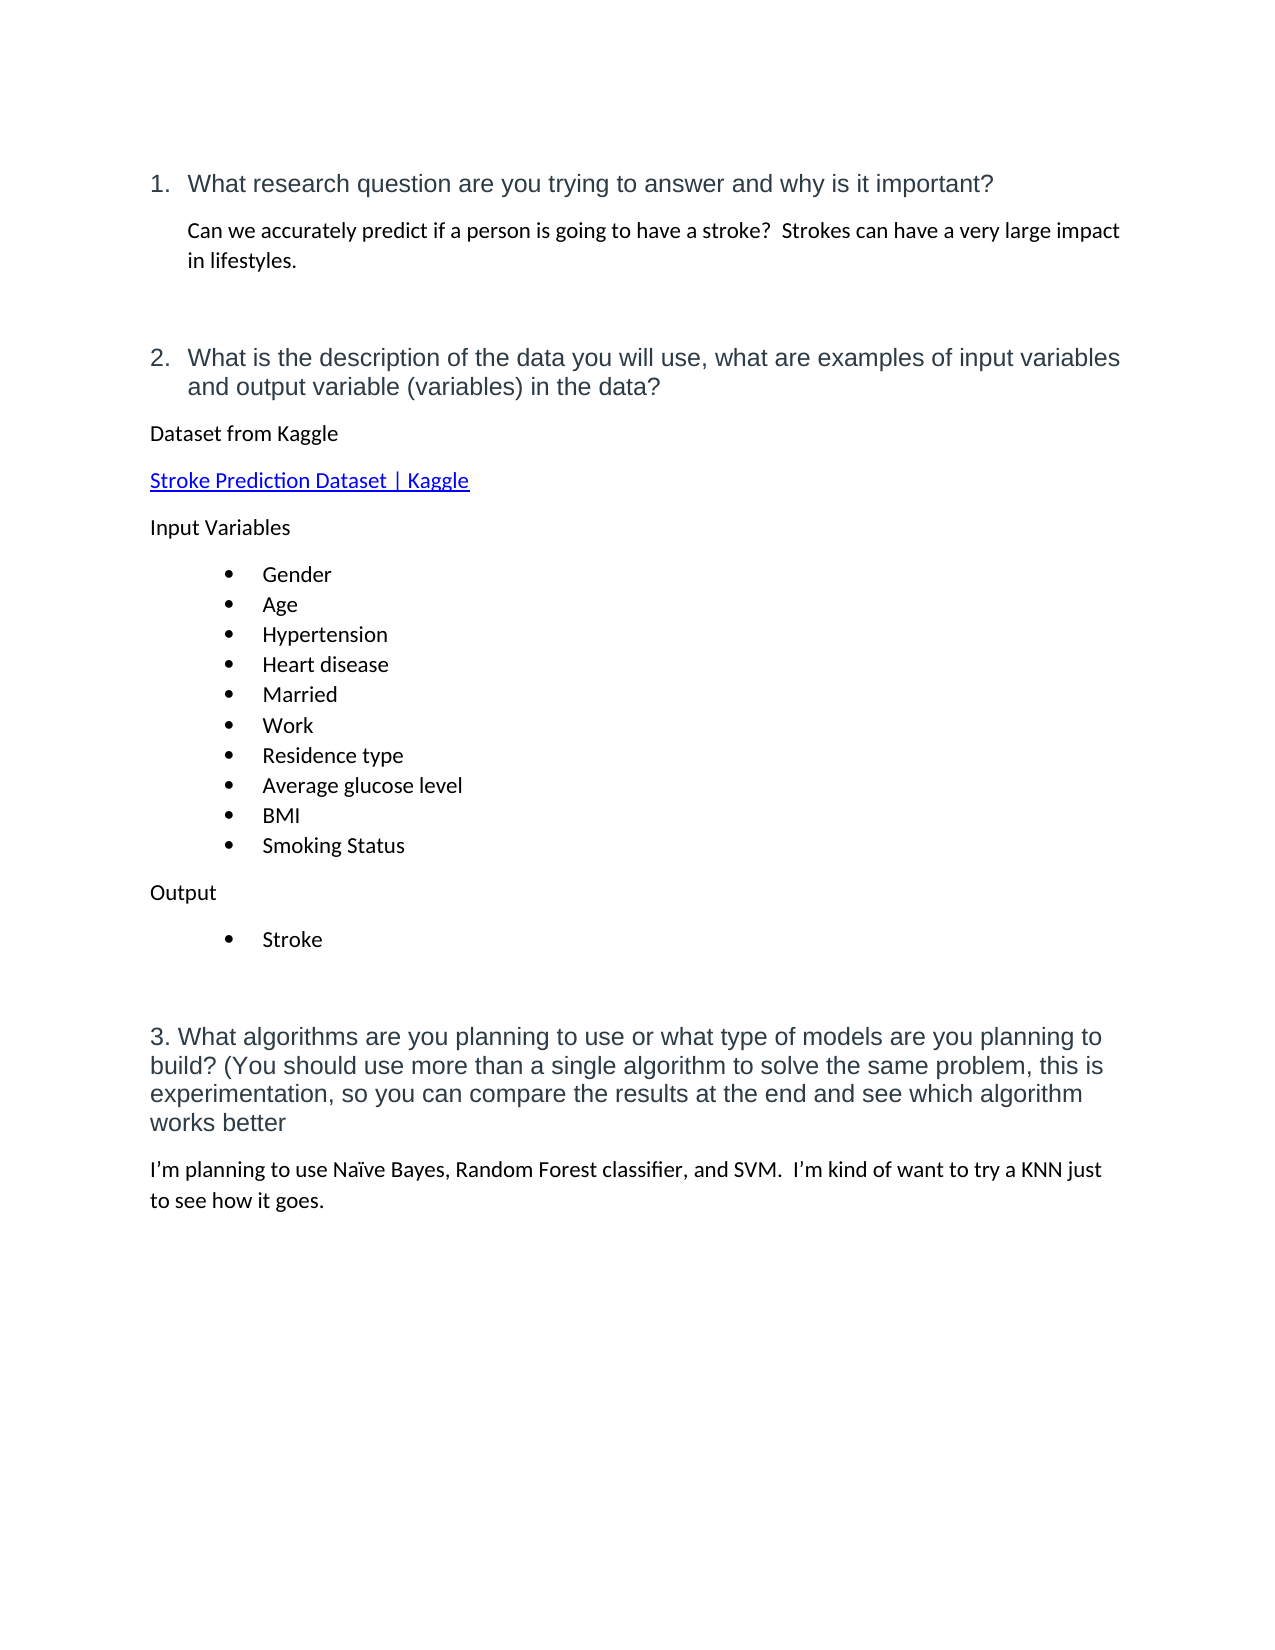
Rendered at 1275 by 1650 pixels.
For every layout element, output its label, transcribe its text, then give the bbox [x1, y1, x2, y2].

list Work [225, 711, 1125, 739]
list Married [225, 681, 1125, 709]
list Stroke [225, 925, 1125, 953]
list Residence type [225, 741, 1125, 769]
text Input Variables [150, 513, 1125, 541]
text 3. What algorithms are you planning to use or what type of models are you planning to build? (You should use more than a single algorithm to solve the same problem, this is experimentation, so you can compare the results at the end and see which algorithm works better [150, 1022, 1125, 1137]
list Age [225, 590, 1125, 618]
list Heart disease [225, 650, 1125, 678]
list What is the description of the data you will use, what are examples of input variables and output variable (variables) in the data? [150, 343, 1125, 400]
text Stroke Prediction Dataset | Kaggle [150, 466, 1125, 494]
text Dataset from Kaggle [150, 419, 1125, 447]
list Average glucose level [225, 771, 1125, 799]
list Gender [225, 560, 1125, 588]
list BMI [225, 801, 1125, 829]
list Hypertension [225, 620, 1125, 648]
list What research question are you trying to answer and why is it important? [150, 169, 1125, 197]
text I’m planning to use Naïve Bayes, Random Forest classifier, and SVM. I’m kind of want to try a KNN just to see how it goes. [150, 1156, 1125, 1214]
list Smoking Status [225, 832, 1125, 860]
text Output [150, 878, 1125, 907]
list Can we accurately predict if a person is going to have a stroke? Strokes can have a very large impact in lifestyles. [187, 216, 1125, 274]
